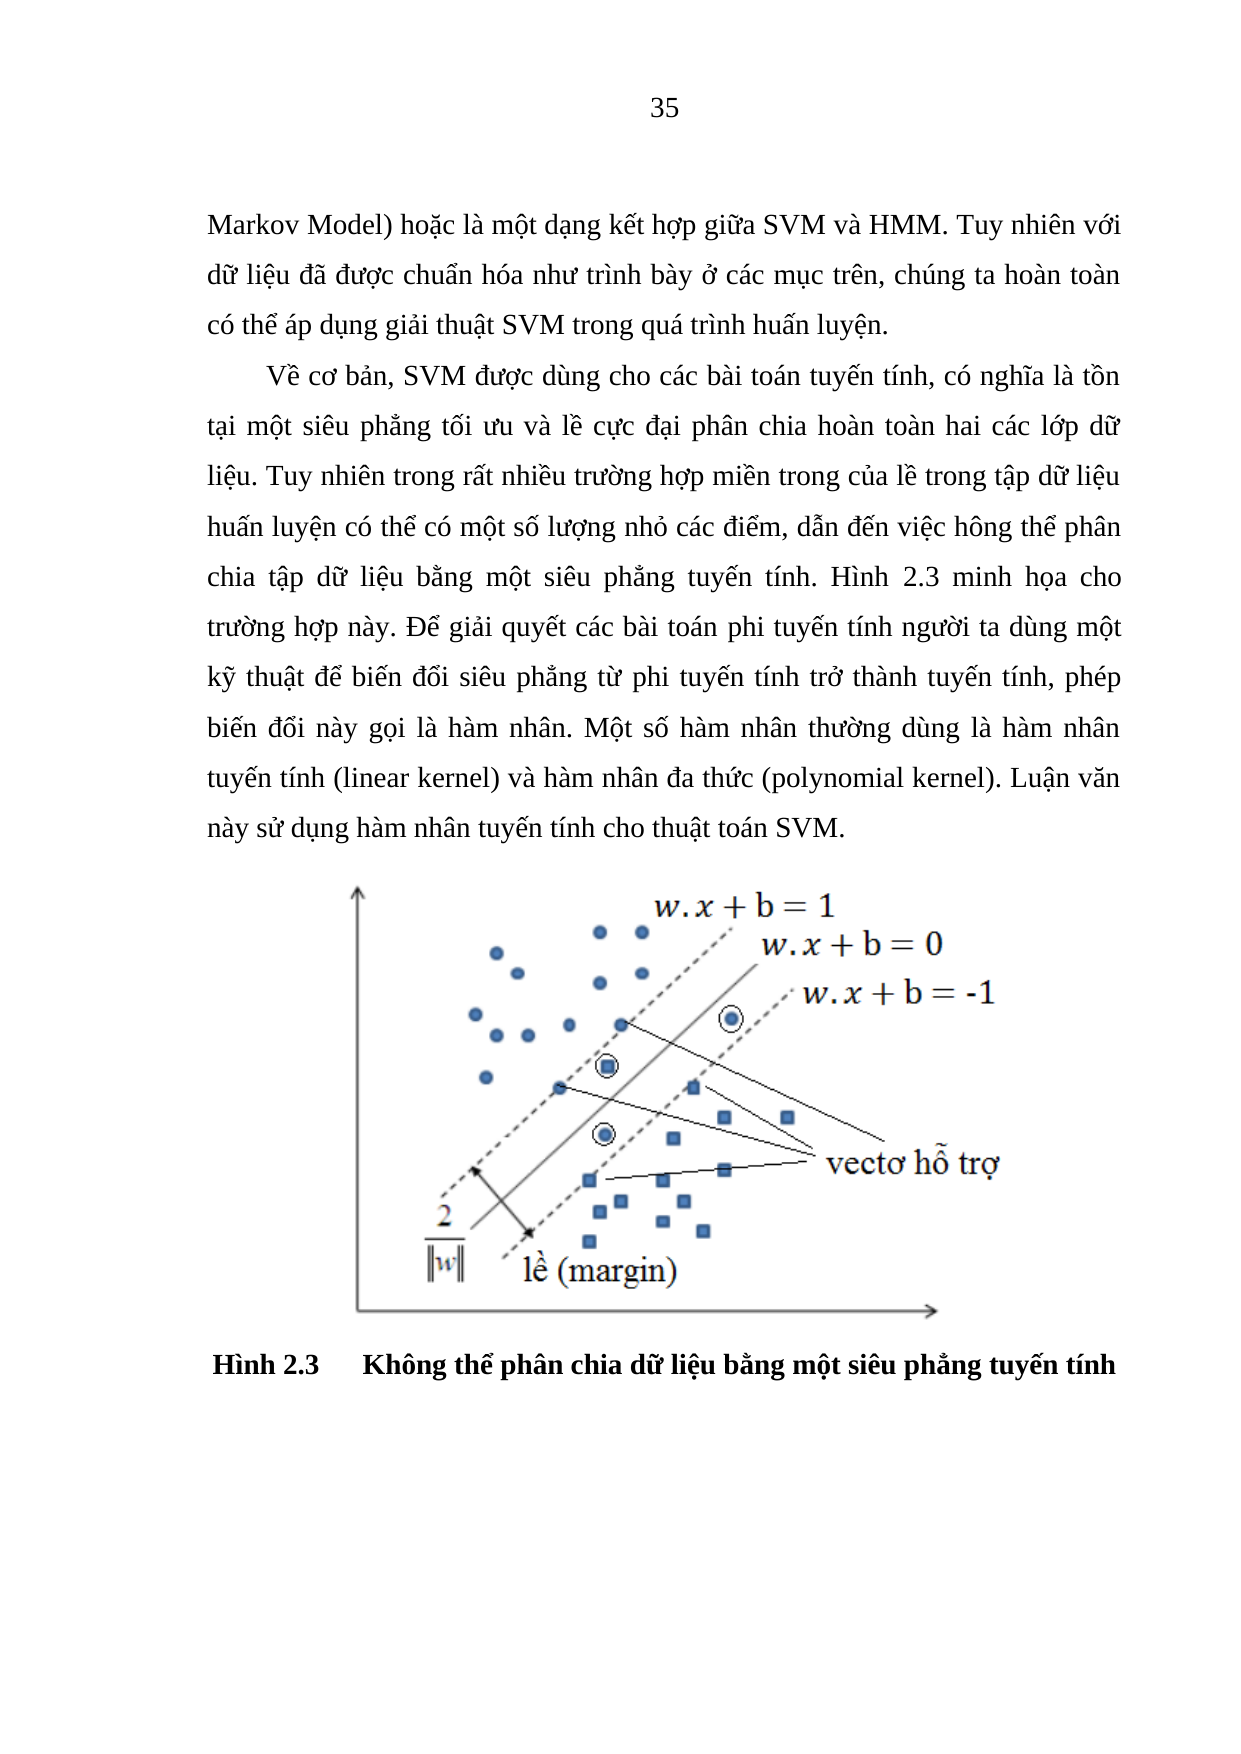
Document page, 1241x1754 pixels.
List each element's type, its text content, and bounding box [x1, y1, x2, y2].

picture [325, 873, 1004, 1330]
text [207, 207, 1122, 341]
text Không thể phân chia dữ liệu bằng một siêu phẳng tuyến tính [207, 1347, 1122, 1380]
text Về cơ bản, SVM được dùng cho các bài toán tuyến tính, có nghĩa là tồn tại một siêu phẳng tối ưu và lề cực đại phân chia hoàn toàn hai các lớp dữ liệu. Tuy nhiên trong rất nhiều trường hợp miền trong của lề trong tập dữ liệu huấn luyện có thể có một số lượng nhỏ các điểm, dẫn đến việc hông thể phân chia tập dữ liệu bằng một siêu phẳng tuyến tính. Hình 2.3 minh họa cho trường hợp này. Để giải quyết các bài toán phi tuyến tính người ta dùng một kỹ thuật để biến đổi siêu phẳng từ phi tuyến tính trở thành tuyến tính, phép biến đổi này gọi là hàm nhân. Một số hàm nhân thường dùng là hàm nhân tuyến tính (linear kernel) và hàm nhân đa thức (polynomial kernel). Luận văn này sử dụng hàm nhân tuyến tính cho thuật toán SVM. [207, 358, 1122, 844]
